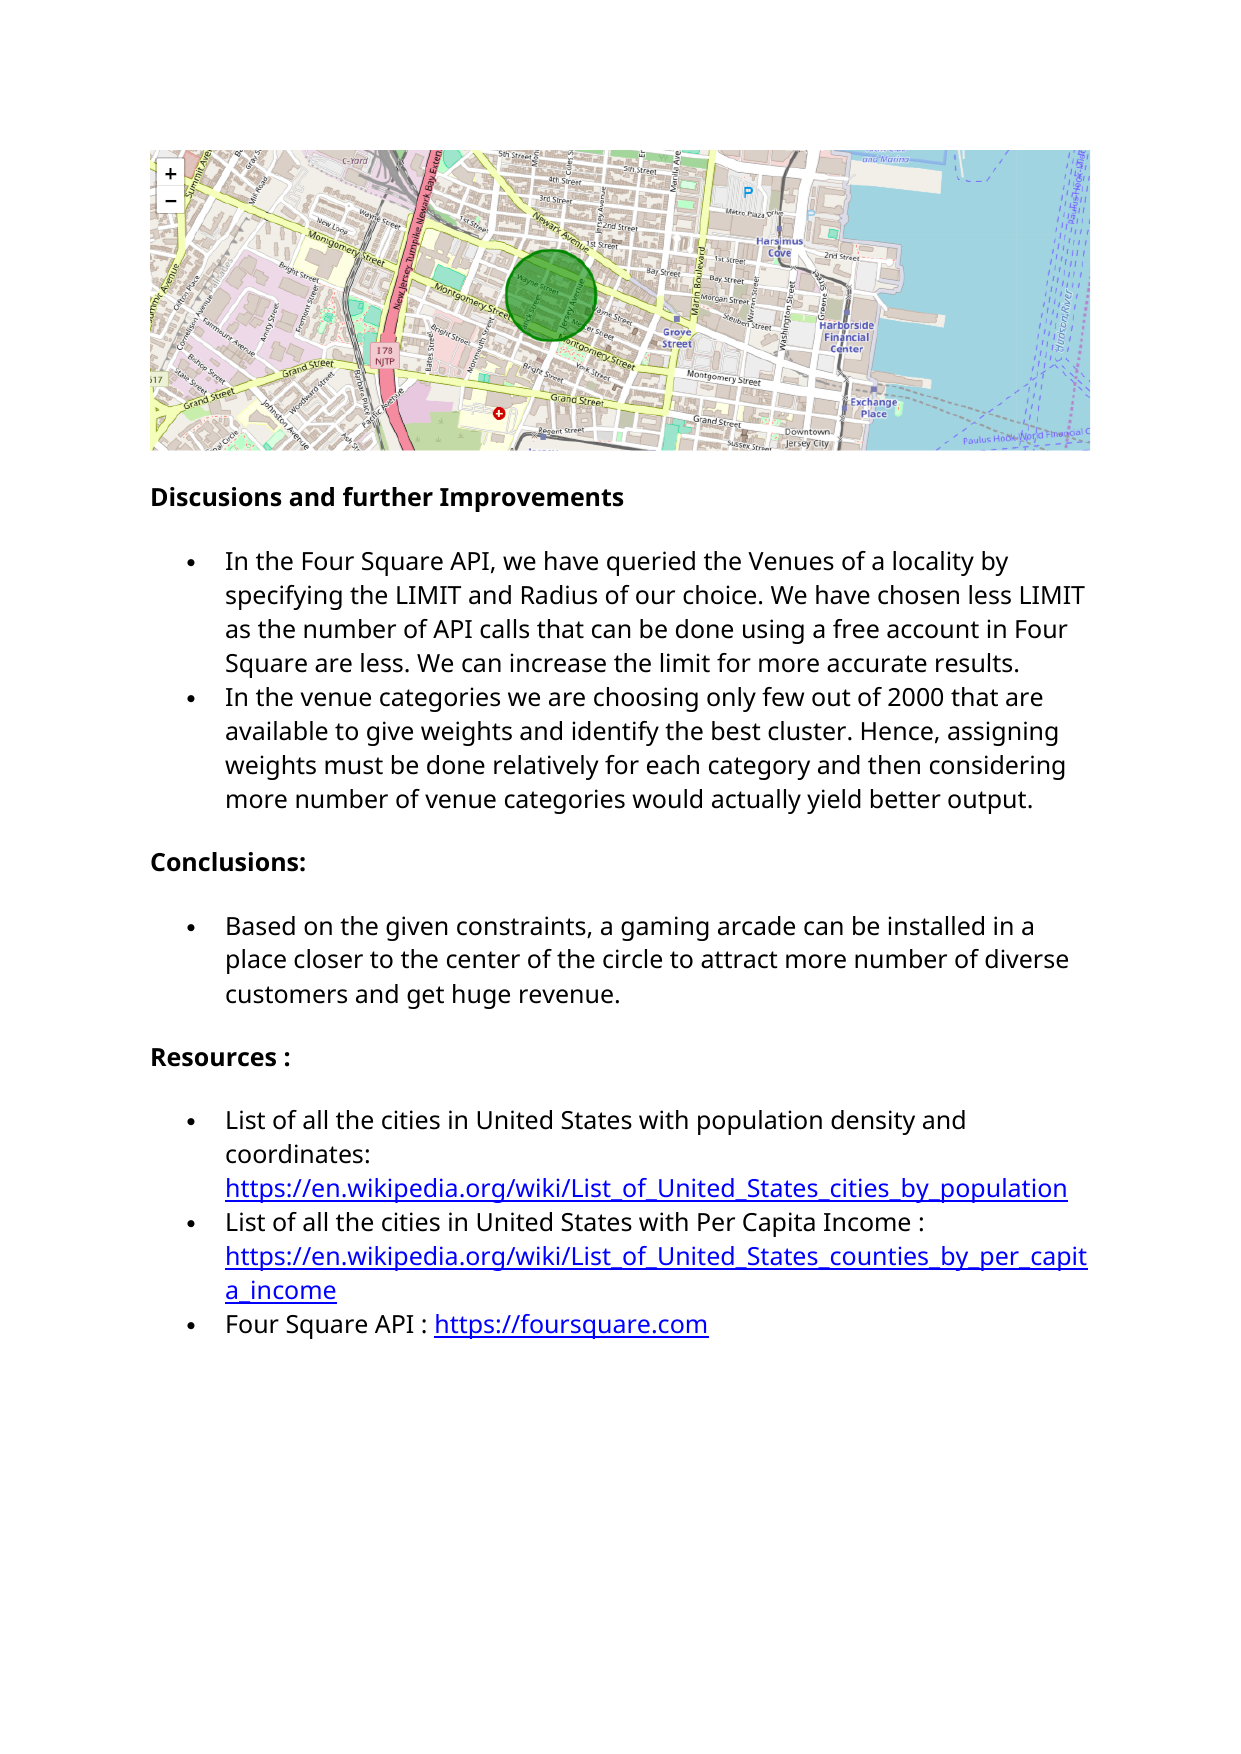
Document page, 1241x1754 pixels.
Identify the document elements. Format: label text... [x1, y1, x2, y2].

list In the Four Square API, we have queried the Venues of a locality by specifying the LIMIT and Radius of our choice. We have chosen less LIMIT as the number of API calls that can be done using a free account in Four Square are less. We can increase the limit for more accurate results. [187, 543, 1090, 679]
list In the venue categories we are choosing only few out of 2000 that are available to give weights and identify the best cluster. Hence, assigning weights must be done relatively for each category and then considering more number of venue categories would actually yield better output. [187, 679, 1090, 816]
list Four Square API : https://foursquare.com [187, 1307, 1090, 1341]
text Resources : [150, 1039, 1090, 1073]
text Discusions and further Improvements [150, 480, 1090, 514]
picture [150, 150, 1091, 451]
list List of all the cities in United States with population density and coordinates: https://en.wikipedia.org/wiki/List_of_United_States_cities_by_population [187, 1103, 1090, 1205]
list List of all the cities in United States with Per Capita Income : https://en.wikipedia.org/wiki/List_of_United_States_counties_by_per_capita_income [187, 1205, 1090, 1307]
list Based on the given constraints, a gaming arcade can be installed in a place closer to the center of the circle to attract more number of diverse customers and get huge revenue. [187, 908, 1090, 1010]
text Conclusions: [150, 845, 1090, 879]
